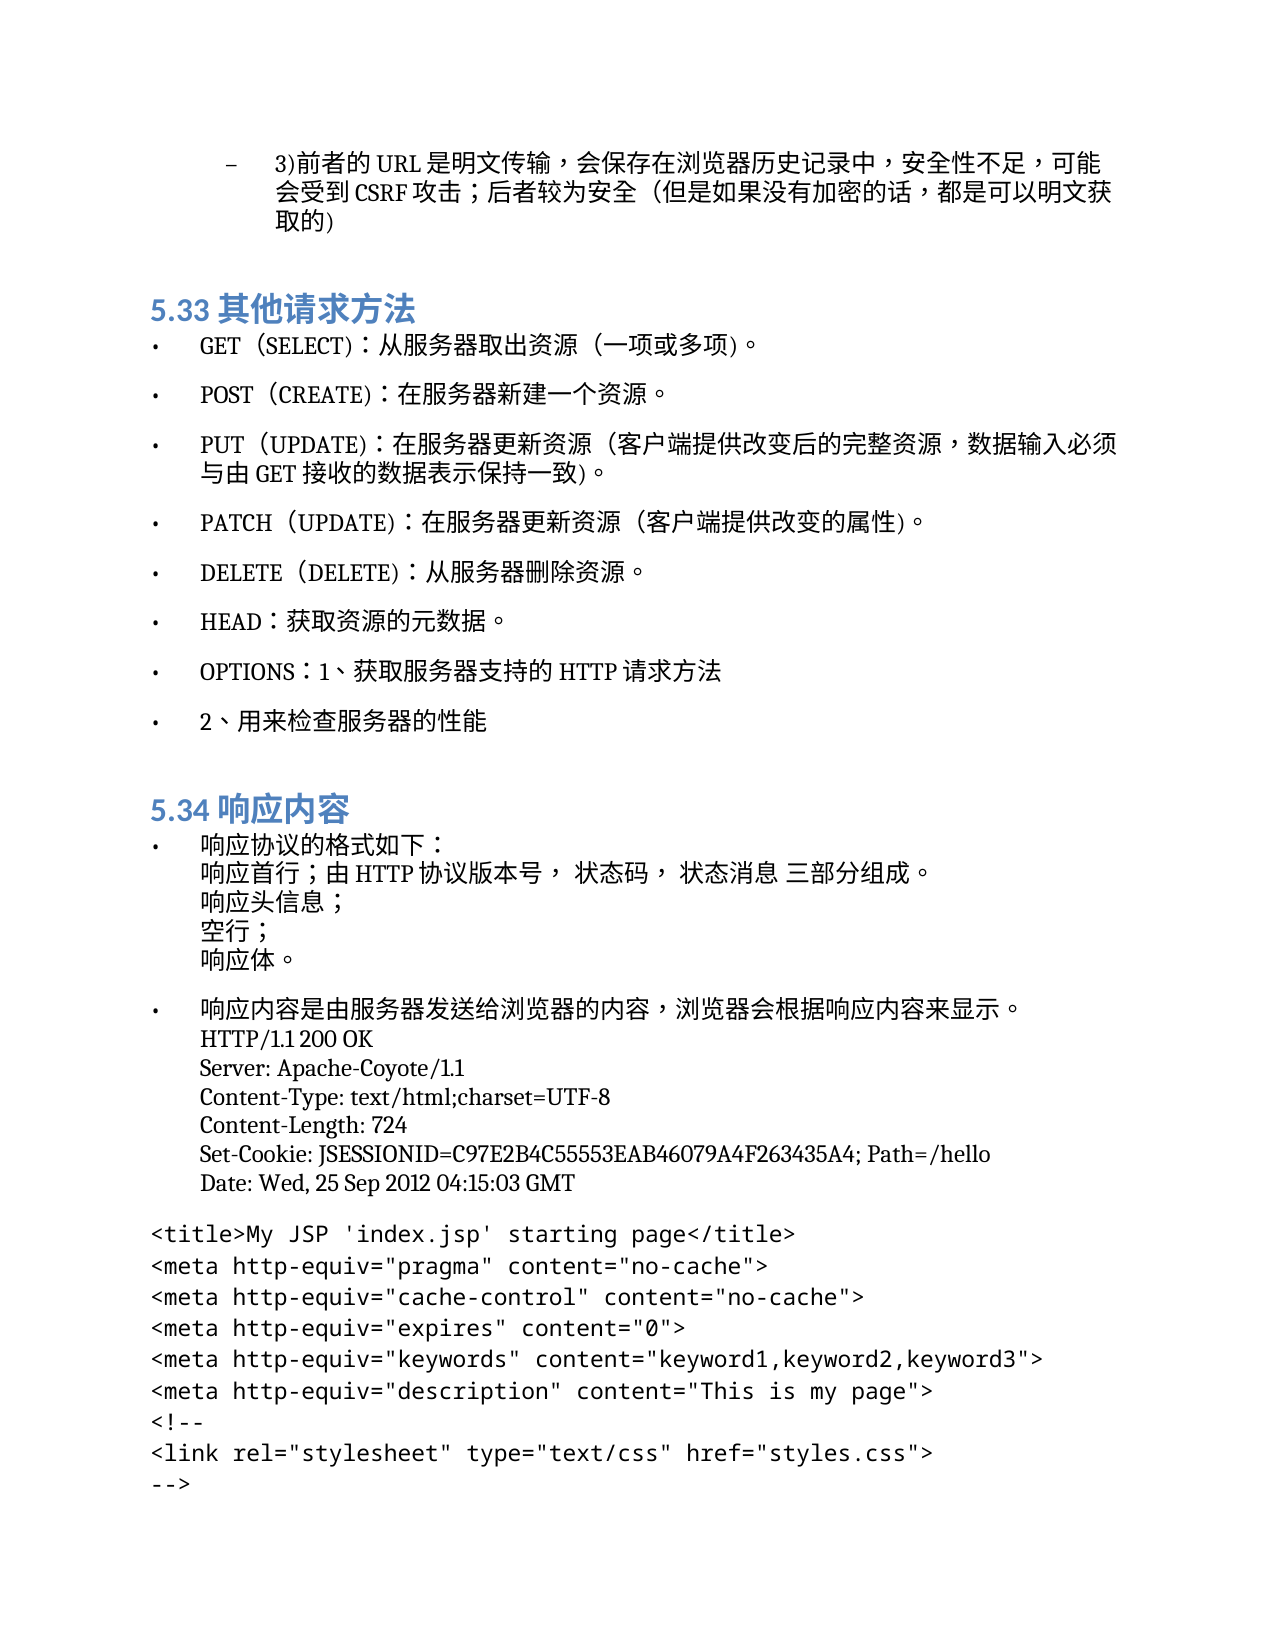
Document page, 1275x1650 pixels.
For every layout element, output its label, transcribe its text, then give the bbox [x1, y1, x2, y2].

text <title>My JSP 'index.jsp' starting page</title> <meta http-equiv="pragma" content="no-cache"> <meta http-equiv="cache-control" content="no-cache"> <meta http-equiv="expires" content="0"> <meta http-equiv="keywords" content="keyword1,keyword2,keyword3"> <meta http-equiv="description" content="This is my page"> <!-- <link rel="stylesheet" type="text/css" href="styles.css"> --> [150, 1218, 1125, 1499]
list POST（CREATE)：在服务器新建一个资源。 [150, 381, 1125, 410]
list OPTIONS：1、获取服务器支持的HTTP请求方法 [150, 658, 1125, 687]
list 2、用来检查服务器的性能 [150, 707, 1125, 736]
list DELETE（DELETE)：从服务器删除资源。 [150, 559, 1125, 587]
list GET（SELECT)：从服务器取出资源（一项或多项)。 [150, 332, 1125, 360]
subtitle 5.33 其他请求方法 [150, 286, 1125, 332]
list HEAD：获取资源的元数据。 [150, 608, 1125, 637]
list 3)前者的URL是明文传输，会保存在浏览器历史记录中，安全性不足，可能会受到CSRF攻击；后者较为安全（但是如果没有加密的话，都是可以明文获取的) [225, 150, 1125, 236]
list PUT（UPDATE)：在服务器更新资源（客户端提供改变后的完整资源，数据输入必须与由 GET 接收的数据表示保持一致)。 [150, 431, 1125, 488]
list 响应协议的格式如下： 响应首行；由HTTP协议版本号， 状态码， 状态消息 三部分组成。 响应头信息； 空行； 响应体。 [150, 832, 1125, 975]
list PATCH（UPDATE)：在服务器更新资源（客户端提供改变的属性)。 [150, 509, 1125, 538]
list 响应内容是由服务器发送给浏览器的内容，浏览器会根据响应内容来显示。 HTTP/1.1 200 OK Server: Apache-Coyote/1.1 Content-Type: text/html;charset=UTF-8 Content-Length: 724 Set-Cookie: JSESSIONID=C97E2B4C55553EAB46079A4F263435A4; Path=/hello Date: Wed, 25 Sep 2012 04:15:03 GMT [150, 996, 1125, 1197]
subtitle 5.34 响应内容 [150, 786, 1125, 832]
